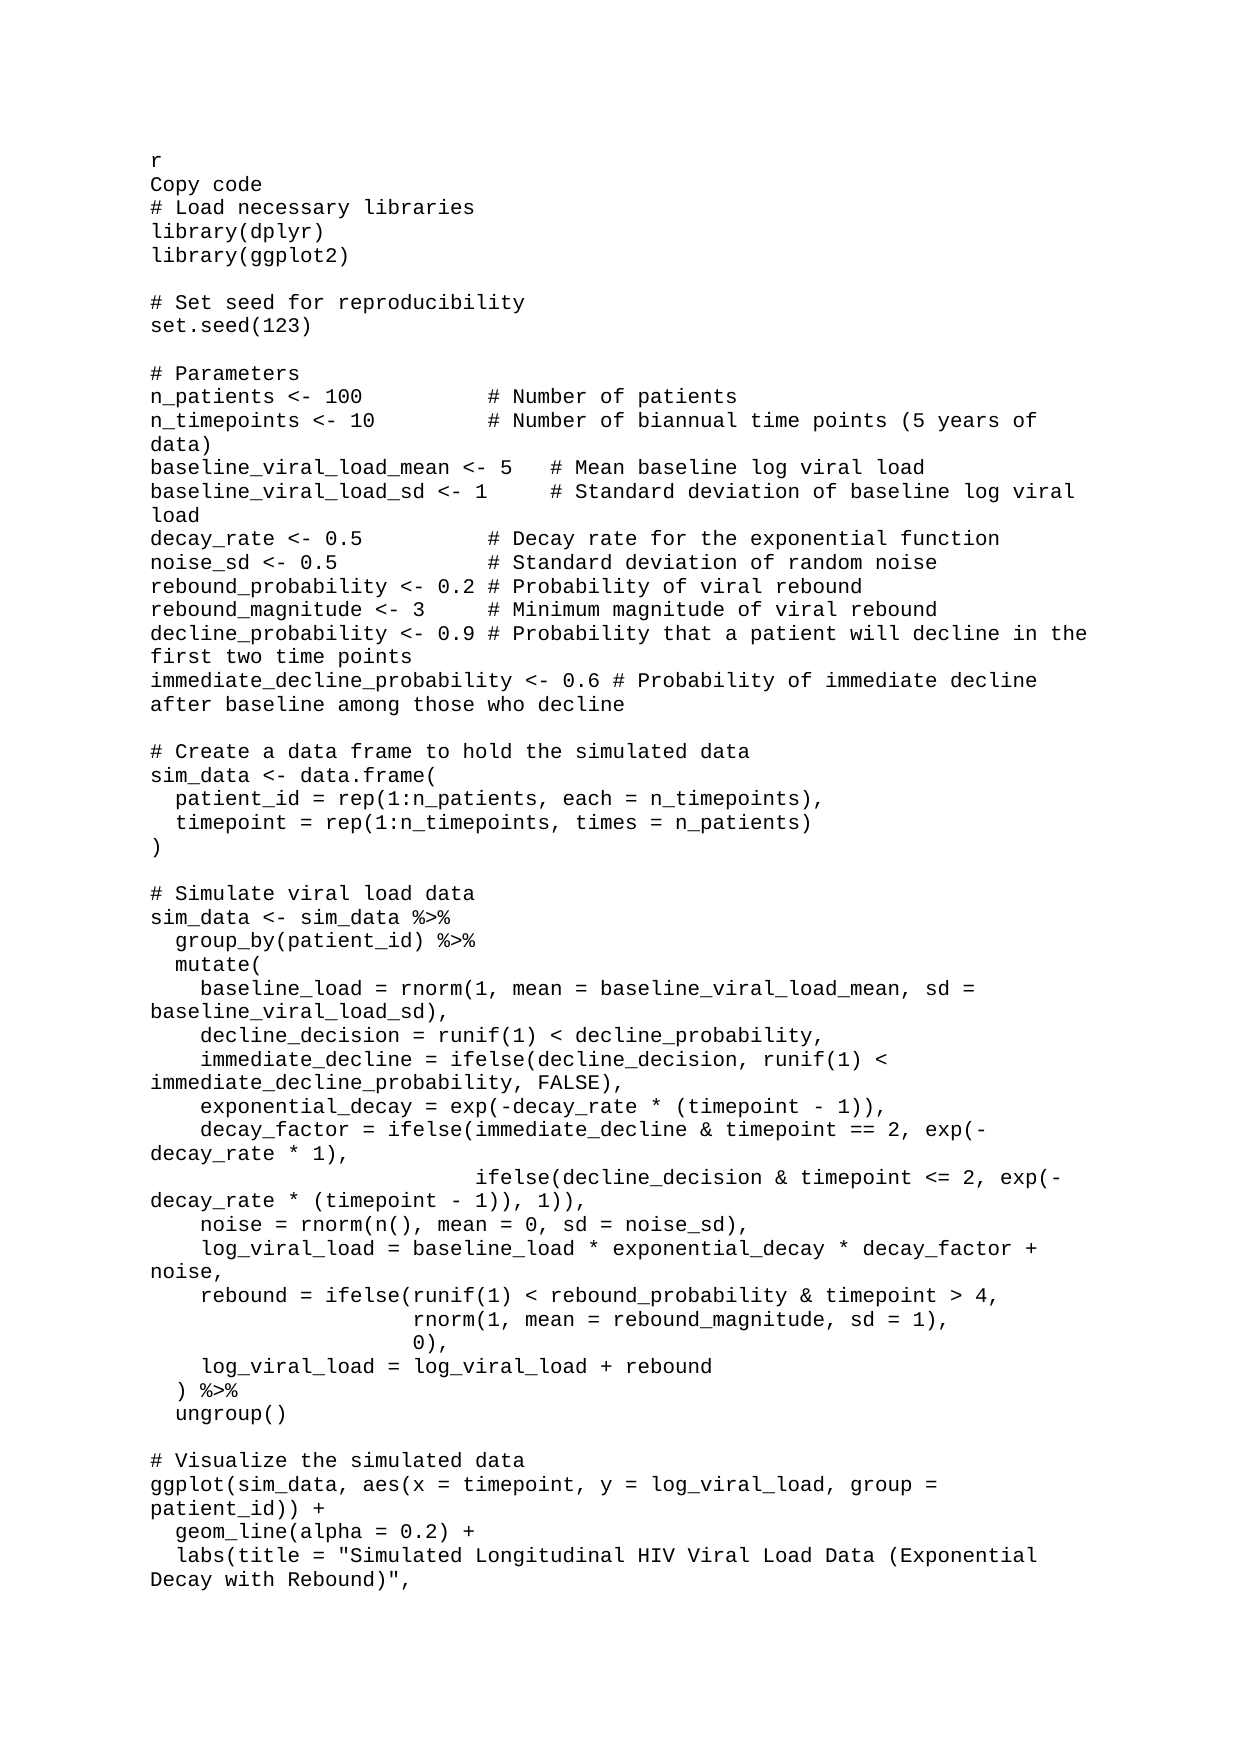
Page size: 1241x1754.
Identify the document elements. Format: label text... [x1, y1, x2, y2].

text rebound_probability <- 0.2 # Probability of viral rebound [150, 576, 1090, 599]
text ggplot(sim_data, aes(x = timepoint, y = log_viral_load, group = patient_id)) + [150, 1474, 1090, 1521]
text 0), [150, 1332, 1090, 1356]
text # Visualize the simulated data [150, 1451, 1090, 1474]
text rebound = ifelse(runif(1) < rebound_probability & timepoint > 4, [150, 1285, 1090, 1309]
text decline_decision = runif(1) < decline_probability, [150, 1025, 1090, 1048]
text ) [150, 836, 1090, 859]
text immediate_decline = ifelse(decline_decision, runif(1) < immediate_decline_probability, FALSE), [150, 1048, 1090, 1096]
text # Simulate viral load data [150, 883, 1090, 907]
text # Set seed for reproducibility [150, 292, 1090, 316]
text set.seed(123) [150, 316, 1090, 339]
text rebound_magnitude <- 3 # Minimum magnitude of viral rebound [150, 599, 1090, 623]
text n_patients <- 100 # Number of patients [150, 386, 1090, 410]
text mutate( [150, 954, 1090, 978]
text decline_probability <- 0.9 # Probability that a patient will decline in the first two time points [150, 623, 1090, 670]
text decay_rate <- 0.5 # Decay rate for the exponential function [150, 528, 1090, 552]
text noise = rnorm(n(), mean = 0, sd = noise_sd), [150, 1214, 1090, 1238]
text library(dplyr) [150, 221, 1090, 244]
text timepoint = rep(1:n_timepoints, times = n_patients) [150, 812, 1090, 836]
text log_viral_load = baseline_load * exponential_decay * decay_factor + noise, [150, 1238, 1090, 1285]
text sim_data <- sim_data %>% [150, 907, 1090, 930]
text baseline_viral_load_sd <- 1 # Standard deviation of baseline log viral load [150, 481, 1090, 528]
text ) %>% [150, 1379, 1090, 1403]
text library(ggplot2) [150, 244, 1090, 268]
text Copy code [150, 174, 1090, 197]
text n_timepoints <- 10 # Number of biannual time points (5 years of data) [150, 410, 1090, 457]
text decay_factor = ifelse(immediate_decline & timepoint == 2, exp(-decay_rate * 1), [150, 1119, 1090, 1167]
text immediate_decline_probability <- 0.6 # Probability of immediate decline after baseline among those who decline [150, 670, 1090, 717]
text # Parameters [150, 363, 1090, 386]
text r [150, 150, 1090, 174]
text group_by(patient_id) %>% [150, 930, 1090, 954]
text log_viral_load = log_viral_load + rebound [150, 1356, 1090, 1379]
text rnorm(1, mean = rebound_magnitude, sd = 1), [150, 1309, 1090, 1332]
text noise_sd <- 0.5 # Standard deviation of random noise [150, 552, 1090, 576]
text exponential_decay = exp(-decay_rate * (timepoint - 1)), [150, 1096, 1090, 1119]
text baseline_viral_load_mean <- 5 # Mean baseline log viral load [150, 457, 1090, 481]
text # Load necessary libraries [150, 197, 1090, 221]
text labs(title = "Simulated Longitudinal HIV Viral Load Data (Exponential Decay with Rebound)", [150, 1545, 1090, 1592]
text sim_data <- data.frame( [150, 765, 1090, 788]
text # Create a data frame to hold the simulated data [150, 741, 1090, 765]
text geom_line(alpha = 0.2) + [150, 1521, 1090, 1545]
text baseline_load = rnorm(1, mean = baseline_viral_load_mean, sd = baseline_viral_load_sd), [150, 978, 1090, 1025]
text ifelse(decline_decision & timepoint <= 2, exp(-decay_rate * (timepoint - 1)), 1)), [150, 1167, 1090, 1214]
text ungroup() [150, 1403, 1090, 1427]
text patient_id = rep(1:n_patients, each = n_timepoints), [150, 788, 1090, 812]
